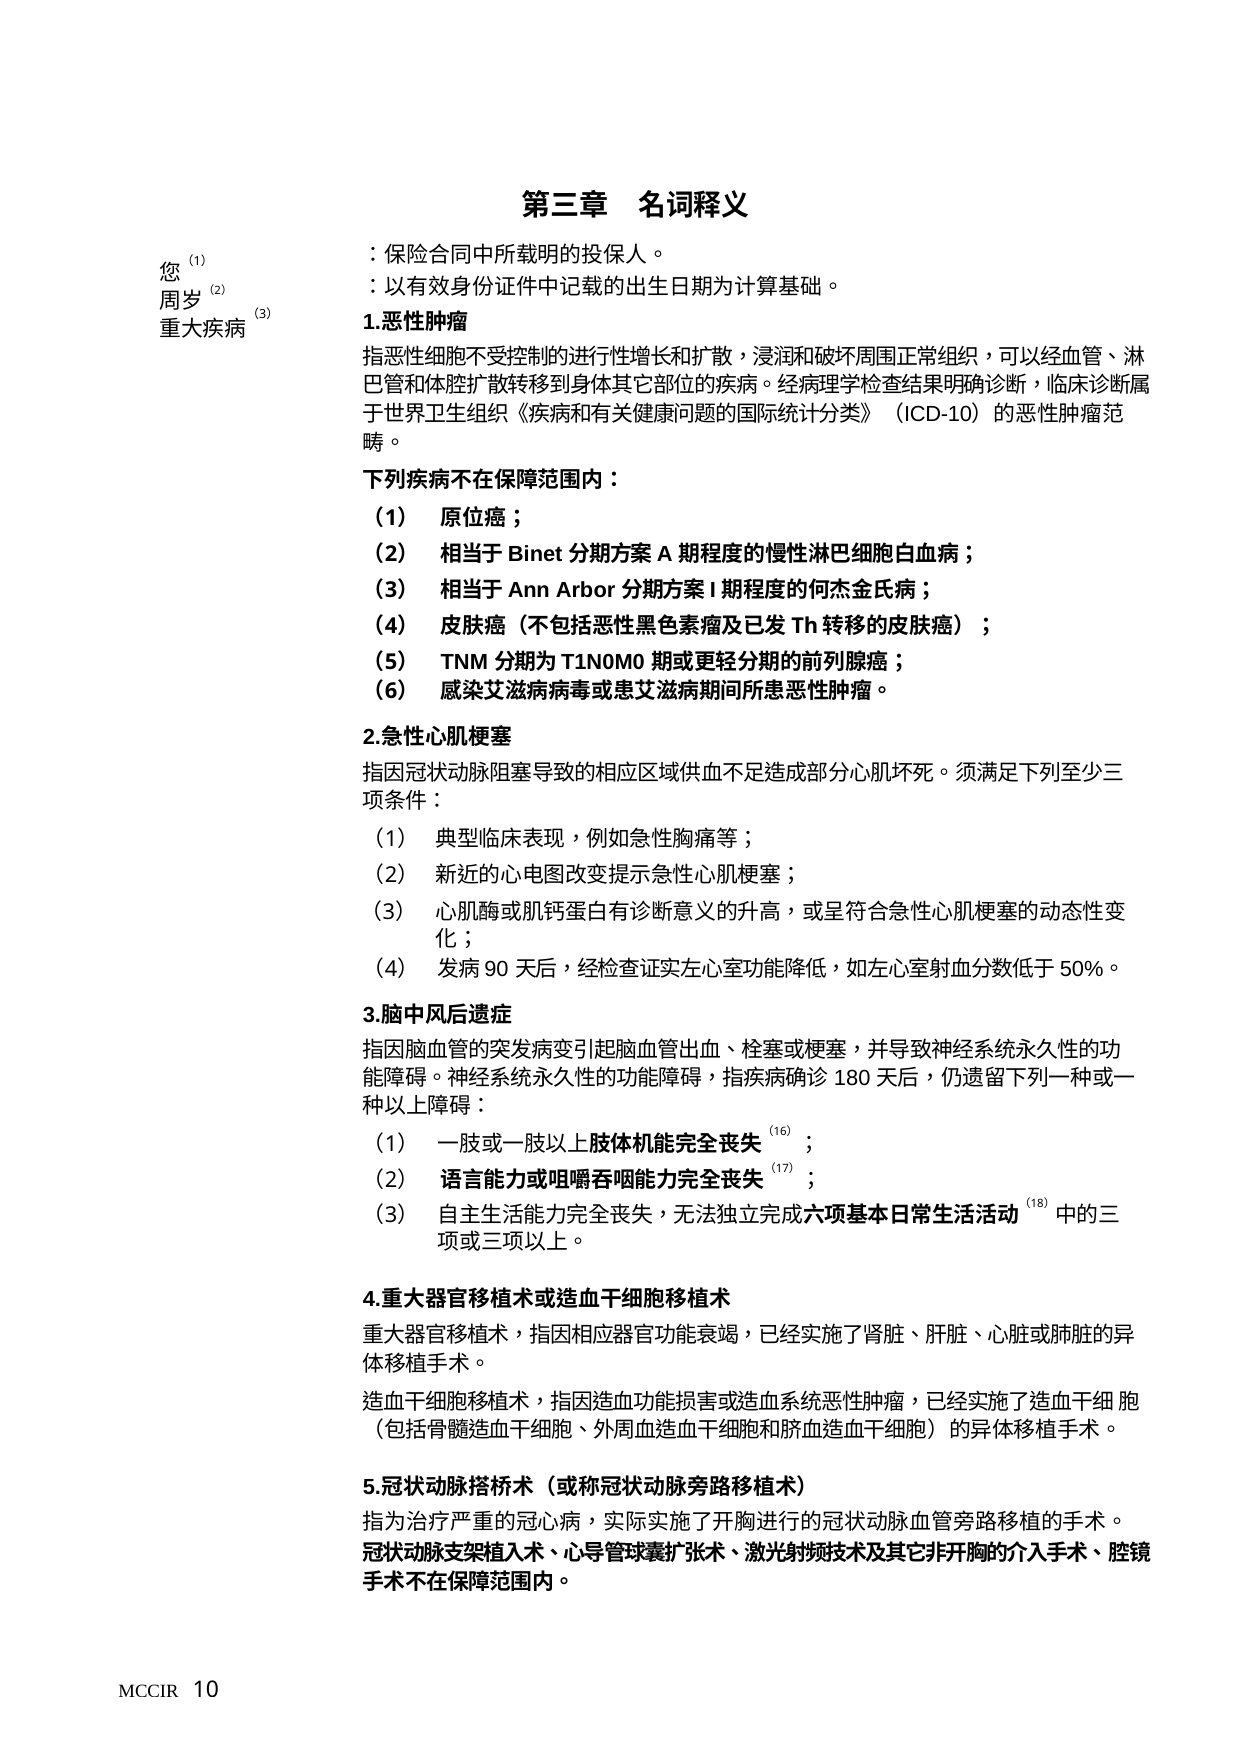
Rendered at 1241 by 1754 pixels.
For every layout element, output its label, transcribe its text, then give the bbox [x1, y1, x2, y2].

table_cell 重大疾病（3） [138, 305, 319, 1620]
table_cell 周岁（2） [138, 273, 319, 305]
table_header 您（1） [138, 244, 319, 273]
table_cell 1.恶性肿瘤 指恶性细胞不受控制的进行性增长和扩散，浸润和破坏周围正常组织，可以经血管、淋巴管和体腔扩散转移到身体其它部位的疾病。经病理学检查结果明确诊断，临床诊断属于世界卫生组织《疾病和有关健康问题的国际统计分类》（ICD-10）的恶性肿瘤范畴。 下列疾病不在保障范围内： 原位癌； 相当于 Binet 分期方案 A 期程度的慢性淋巴细胞白血病； 相当于 Ann Arbor 分期方案 I 期程度的何杰金氏病； 皮肤癌（不包括恶性黑色素瘤及已发Th转移的皮肤癌）； TNM 分期为 T1N0M0 期或更轻分期的前列腺癌； 感染艾滋病病毒或患艾滋病期间所患恶性肿瘤。 2.急性心肌梗塞 指因冠状动脉阻塞导致的相应区域供血不足造成部分心肌坏死。须满足下列至少三项条件： 典型临床表现，例如急性胸痛等； 新近的心电图改变提示急性心肌梗塞； 心肌酶或肌钙蛋白有诊断意义的升高，或呈符合急性心肌梗塞的动态性变化； 发病 90 天后，经检查证实左心室功能降低，如左心室射血分数低于 50%。 3.脑中风后遗症 指因脑血管的突发病变引起脑血管出血、栓塞或梗塞，并导致神经系统永久性的功能障碍。神经系统永久性的功能障碍，指疾病确诊 180 天后，仍遗留下列一种或一种以上障碍： 一肢或一肢以上肢体机能完全丧失（16）； 语言能力或咀嚼吞咽能力完全丧失（17）； 自主生活能力完全丧失，无法独立完成六项基本日常生活活动（18）中的三项或三项以上。 4.重大器官移植术或造血干细胞移植术 重大器官移植术，指因相应器官功能衰竭，已经实施了肾脏、肝脏、心脏或肺脏的异体移植手术。 造血干细胞移植术，指因造血功能损害或造血系统恶性肿瘤，已经实施了造血干细 胞（包括骨髓造血干细胞、外周血造血干细胞和脐血造血干细胞）的异体移植手术。 5.冠状动脉搭桥术（或称冠状动脉旁路移植术） 指为治疗严重的冠心病，实际实施了开胸进行的冠状动脉血管旁路移植的手术。 冠状动脉支架植入术、心导管球囊扩张术、激光射频技术及其它非开胸的介入手术、腔镜手术不在保障范围内。 [319, 305, 1172, 1620]
table_cell ：以有效身份证件中记载的出生日期为计算基础。 [319, 273, 1172, 305]
table_header ：保险合同中所载明的投保人。 [319, 244, 1172, 273]
subtitle 第三章 名词释义 [127, 184, 1143, 224]
